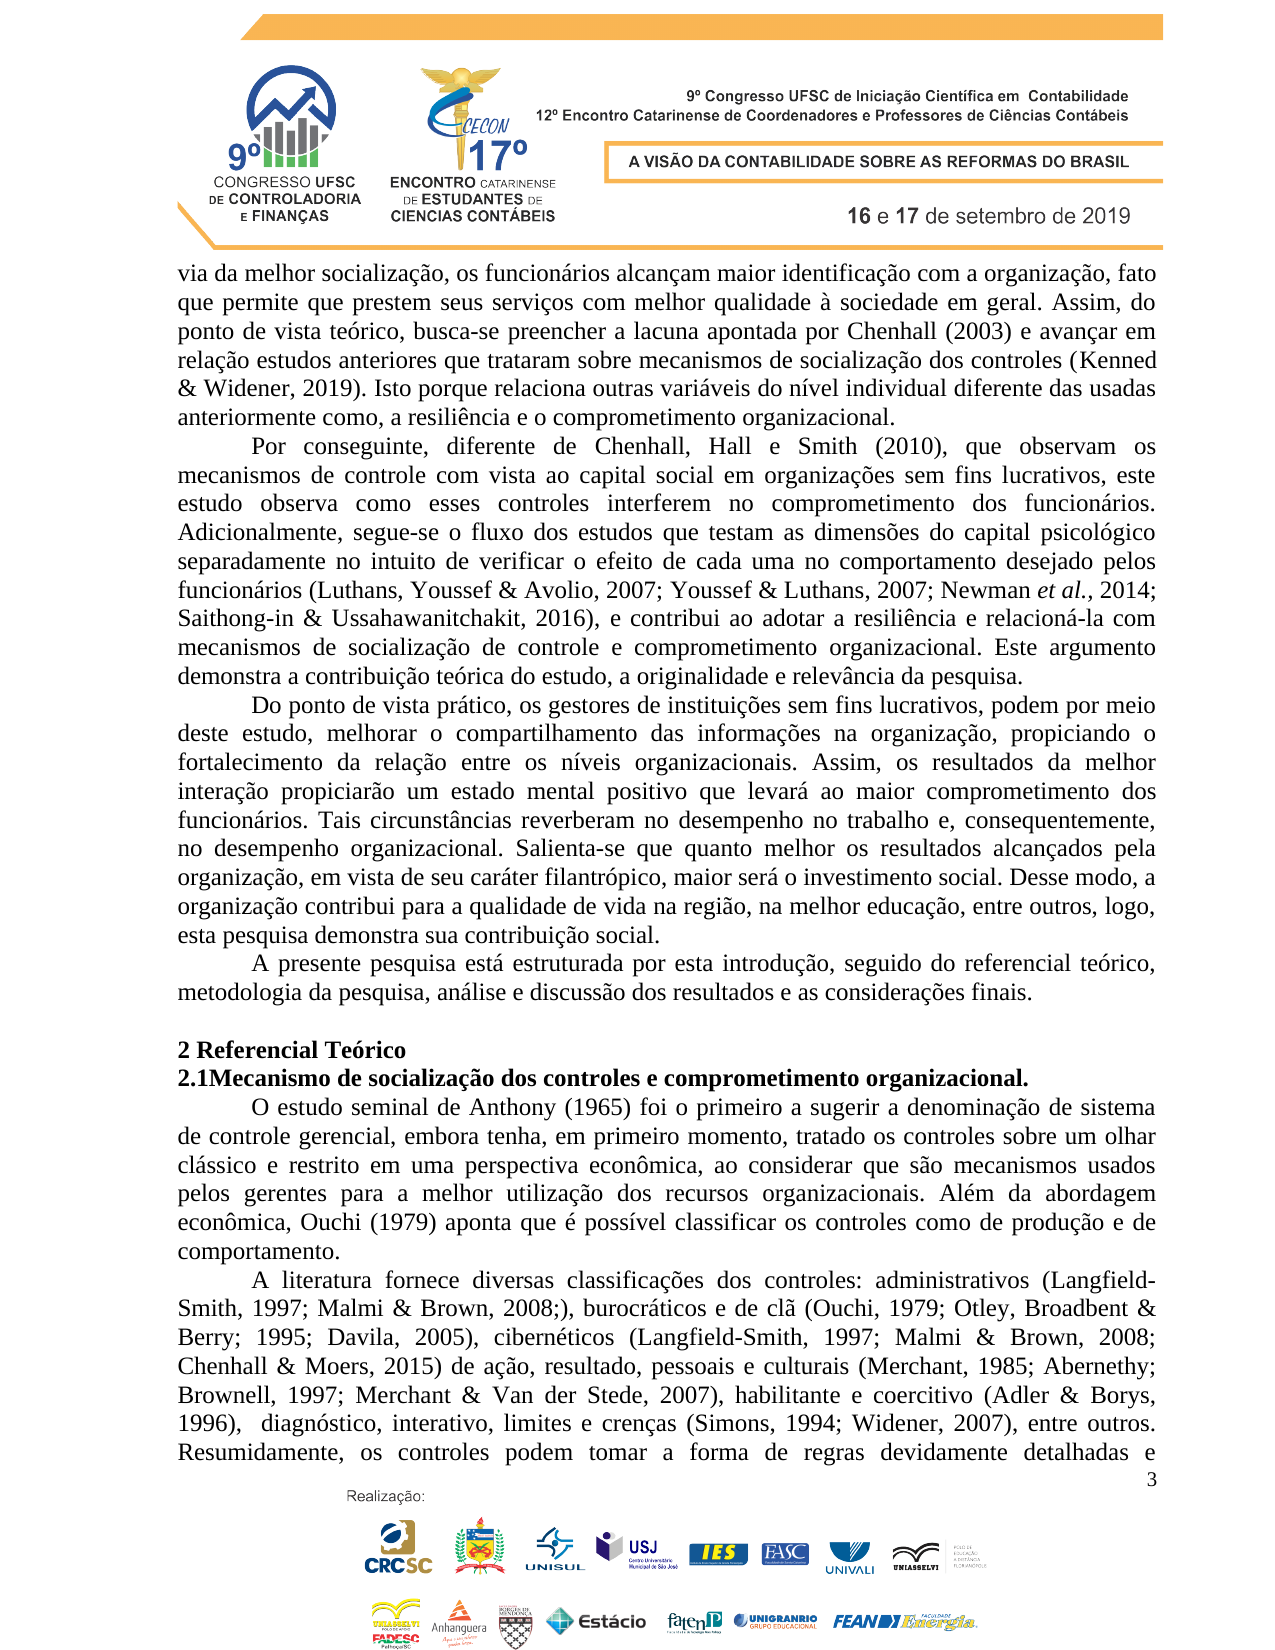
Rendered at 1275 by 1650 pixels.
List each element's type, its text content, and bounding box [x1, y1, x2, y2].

text O estudo seminal de Anthony (1965) foi o primeiro a sugerir a denominação de sistema de controle gerencial, embora tenha, em primeiro momento, tratado os controles sobre um olhar clássico e restrito em uma perspectiva econômica, ao considerar que são mecanismos usados pelos gerentes para a melhor utilização dos recursos organizacionais. Além da abordagem econômica, Ouchi (1979) aponta que é possível classificar os controles como de produção e de comportamento. [177, 1092, 1157, 1265]
text A presente pesquisa está estruturada por esta introdução, seguido do referencial teórico, metodologia da pesquisa, análise e discussão dos resultados e as considerações finais. [177, 948, 1157, 1006]
text Do ponto de vista prático, os gestores de instituições sem fins lucrativos, podem por meio deste estudo, melhorar o compartilhamento das informações na organização, propiciando o fortalecimento da relação entre os níveis organizacionais. Assim, os resultados da melhor interação propiciarão um estado mental positivo que levará ao maior comprometimento dos funcionários. Tais circunstâncias reverberam no desempenho no trabalho e, consequentemente, no desempenho organizacional. Salienta-se que quanto melhor os resultados alcançados pela organização, em vista de seu caráter filantrópico, maior será o investimento social. Desse modo, a organização contribui para a qualidade de vida na região, na melhor educação, entre outros, logo, esta pesquisa demonstra sua contribuição social. [177, 690, 1157, 948]
text Por conseguinte, diferente de Chenhall, Hall e Smith (2010), que observam os mecanismos de controle com vista ao capital social em organizações sem fins lucrativos, este estudo observa como esses controles interferem no comprometimento dos funcionários. Adicionalmente, segue-se o fluxo dos estudos que testam as dimensões do capital psicológico separadamente no intuito de verificar o efeito de cada uma no comportamento desejado pelos funcionários (Luthans, Youssef & Avolio, 2007; Youssef & Luthans, 2007; Newman et al., 2014; Saithong-in & Ussahawanitchakit, 2016), e contribui ao adotar a resiliência e relacioná-la com mecanismos de socialização de controle e comprometimento organizacional. Este argumento demonstra a contribuição teórica do estudo, a originalidade e relevância da pesquisa. [177, 431, 1157, 690]
picture [177, 14, 1164, 259]
text 2 Referencial Teórico [177, 1035, 1157, 1063]
text 2.1Mecanismo de socialização dos controles e comprometimento organizacional. [177, 1063, 1157, 1092]
picture [347, 1490, 987, 1650]
